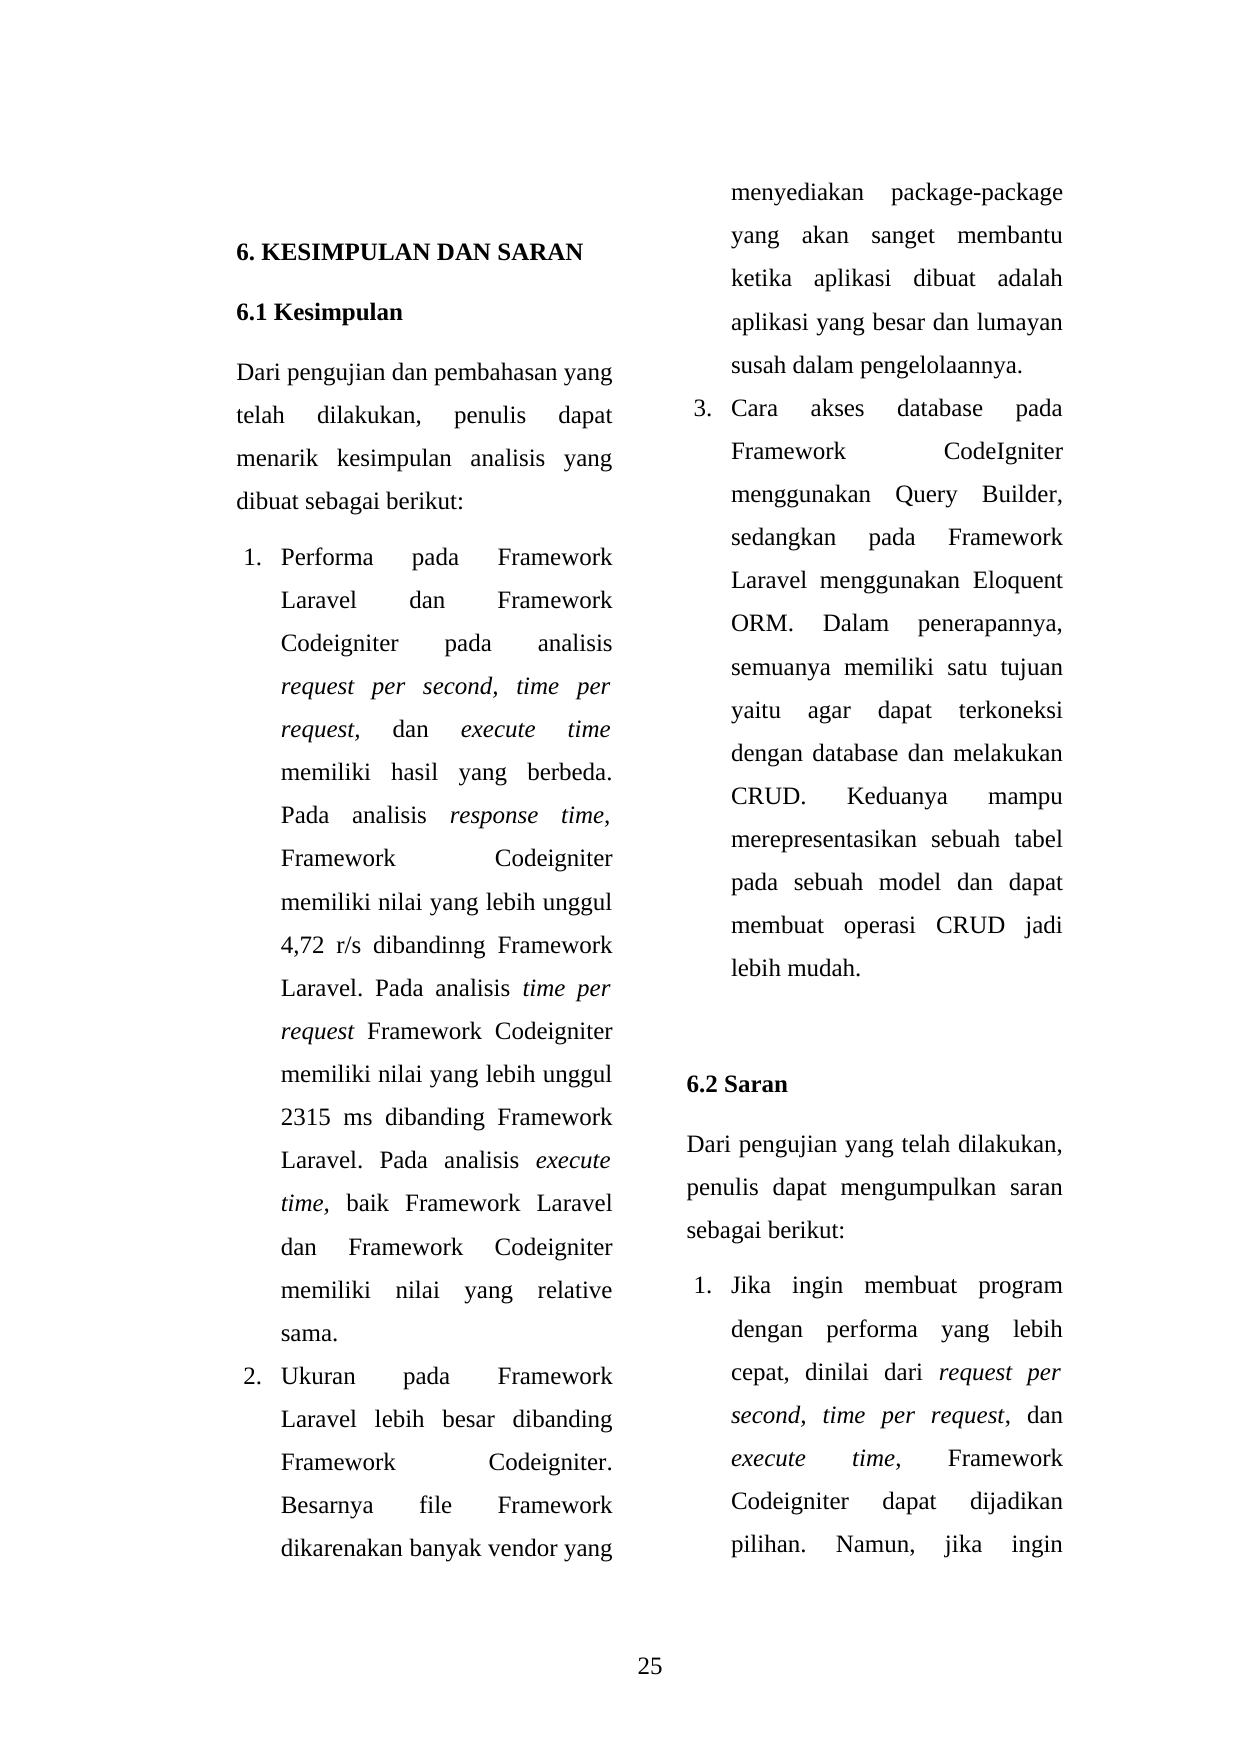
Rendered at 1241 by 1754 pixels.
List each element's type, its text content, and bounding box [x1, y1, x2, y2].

list Ukuran pada Framework Laravel lebih besar dibanding Framework Codeigniter. Besarnya file Framework dikarenakan banyak vendor yang menyediakan package-package yang akan sanget membantu ketika aplikasi dibuat adalah aplikasi yang besar dan lumayan susah dalam pengelolaannya. [693, 177, 1063, 378]
list Performa pada Framework Laravel dan Framework Codeigniter pada analisis request per second, time per request, dan execute time memiliki hasil yang berbeda. Pada analisis response time, Framework Codeigniter memiliki nilai yang lebih unggul 4,72 r/s dibandinng Framework Laravel. Pada analisis time per request Framework Codeigniter memiliki nilai yang lebih unggul 2315 ms dibanding Framework Laravel. Pada analisis execute time, baik Framework Laravel dan Framework Codeigniter memiliki nilai yang relative sama. [243, 542, 613, 1347]
text 6.2 Saran [686, 1069, 1063, 1098]
text Dari pengujian yang telah dilakukan, penulis dapat mengumpulkan saran sebagai berikut: [686, 1129, 1063, 1244]
text 6. KESIMPULAN DAN SARAN [236, 237, 613, 266]
list Ukuran pada Framework Laravel lebih besar dibanding Framework Codeigniter. Besarnya file Framework dikarenakan banyak vendor yang menyediakan package-package yang akan sanget membantu ketika aplikasi dibuat adalah aplikasi yang besar dan lumayan susah dalam pengelolaannya. [243, 1361, 613, 1562]
list Cara akses database pada Framework CodeIgniter menggunakan Query Builder, sedangkan pada Framework Laravel menggunakan Eloquent ORM. Dalam penerapannya, semuanya memiliki satu tujuan yaitu agar dapat terkoneksi dengan database dan melakukan CRUD. Keduanya mampu merepresentasikan sebuah tabel pada sebuah model dan dapat membuat operasi CRUD jadi lebih mudah. [693, 393, 1063, 982]
text 6.1 Kesimpulan [236, 297, 613, 326]
text Dari pengujian dan pembahasan yang telah dilakukan, penulis dapat menarik kesimpulan analisis yang dibuat sebagai berikut: [236, 357, 613, 515]
